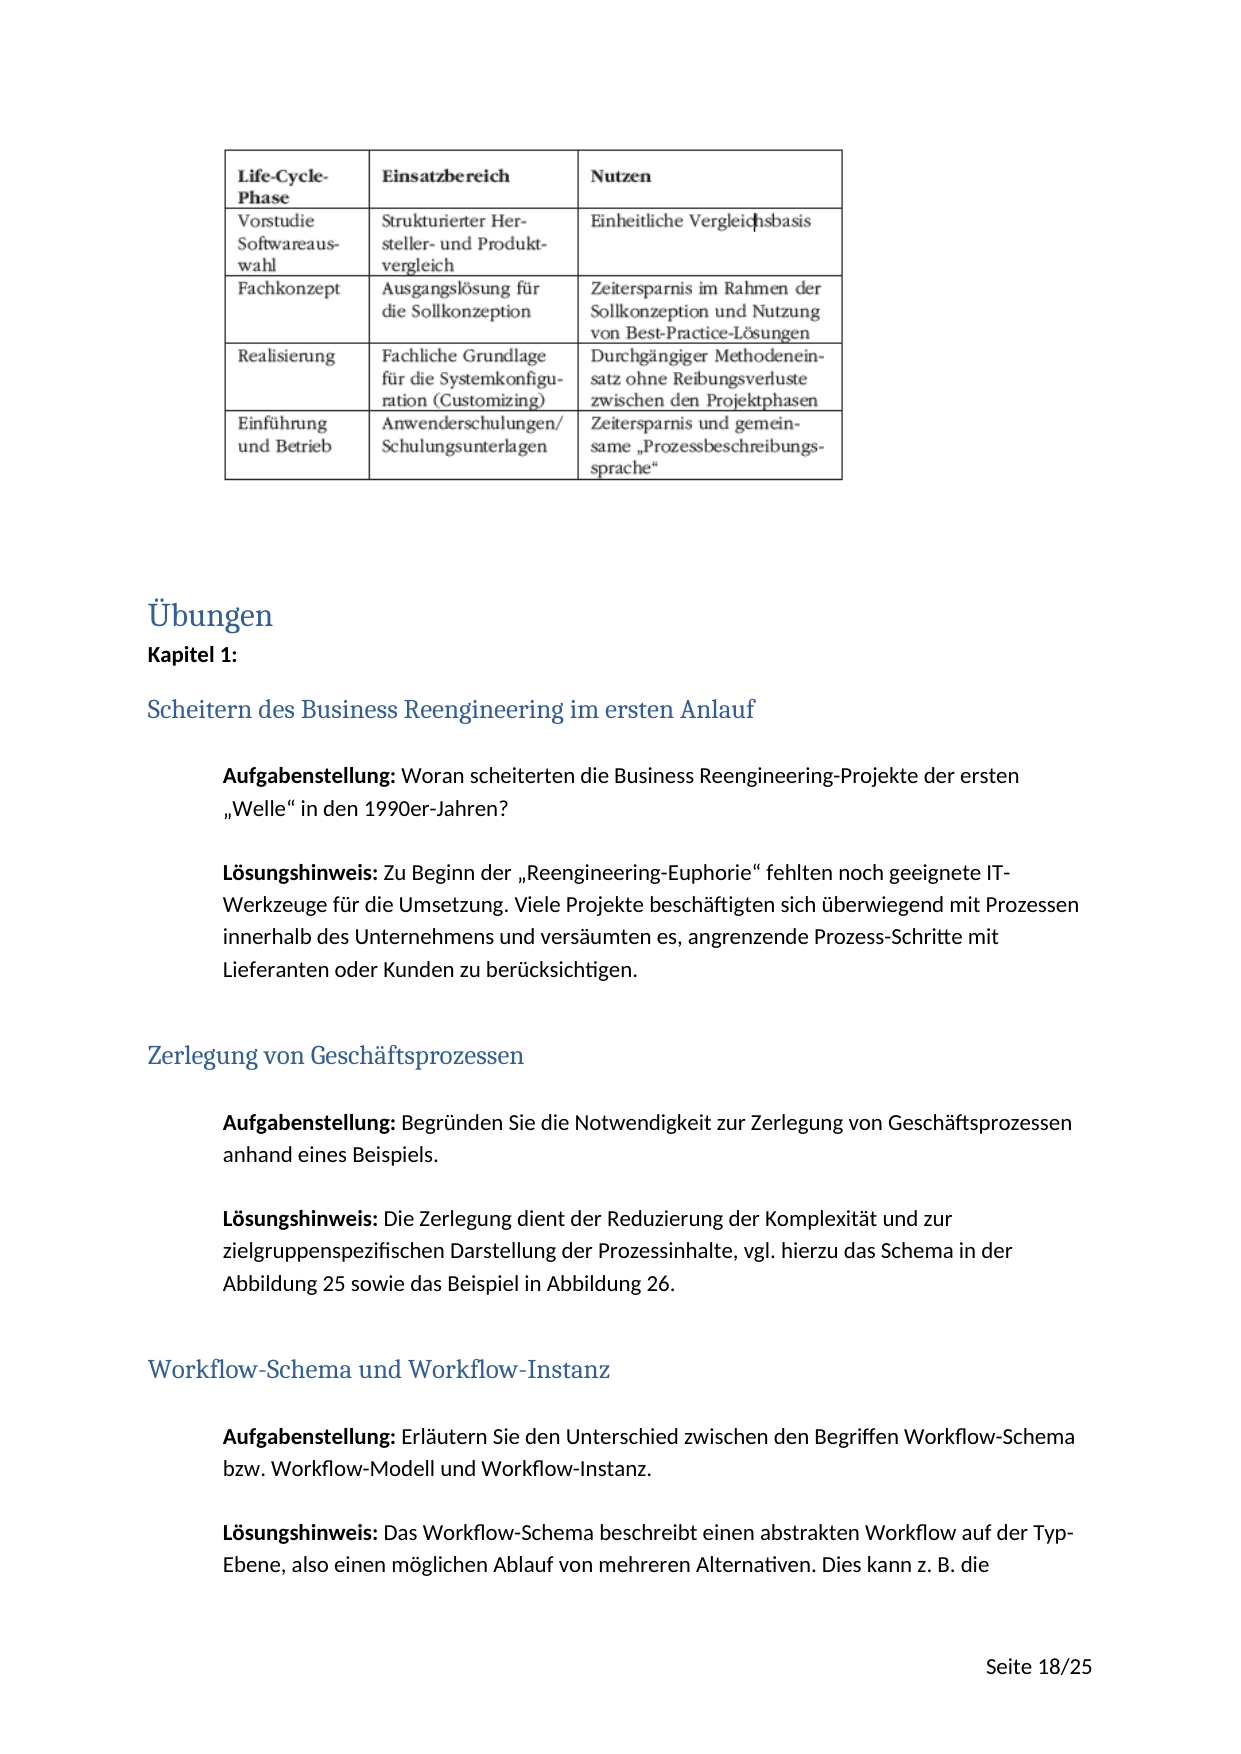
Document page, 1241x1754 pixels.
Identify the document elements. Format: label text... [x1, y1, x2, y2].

subtitle Scheitern des Business Reengineering im ersten Anlauf [148, 694, 1093, 725]
list Aufgabenstellung: Woran scheiterten die Business Reengineering-Projekte der ersten „Welle“ in den 1990er-Jahren? [223, 762, 1093, 822]
list Lösungshinweis: Zu Beginn der „Reengineering-Euphorie“ fehlten noch geeignete IT-Werkzeuge für die Umsetzung. Viele Projekte beschäftigten sich überwiegend mit Prozessen innerhalb des Unternehmens und versäumten es, angrenzende Prozess-Schritte mit Lieferanten oder Kunden zu berücksichtigen. [223, 858, 1093, 983]
subtitle Zerlegung von Geschäftsprozessen [148, 1040, 1093, 1071]
picture [222, 147, 847, 483]
text Kapitel 1: [148, 641, 1093, 669]
list Aufgabenstellung: Erläutern Sie den Unterschied zwischen den Begriffen Workflow-Schema bzw. Workflow-Modell und Workflow-Instanz. [223, 1422, 1093, 1482]
subtitle Übungen [148, 597, 1093, 635]
subtitle Workflow-Schema und Workflow-Instanz [148, 1354, 1093, 1385]
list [223, 1518, 1093, 1579]
list Lösungshinweis: Die Zerlegung dient der Reduzierung der Komplexität und zur zielgruppenspezifischen Darstellung der Prozessinhalte, vgl. hierzu das Schema in der Abbildung 25 sowie das Beispiel in Abbildung 26. [223, 1204, 1093, 1297]
list Aufgabenstellung: Begründen Sie die Notwendigkeit zur Zerlegung von Geschäftsprozessen anhand eines Beispiels. [223, 1108, 1093, 1168]
